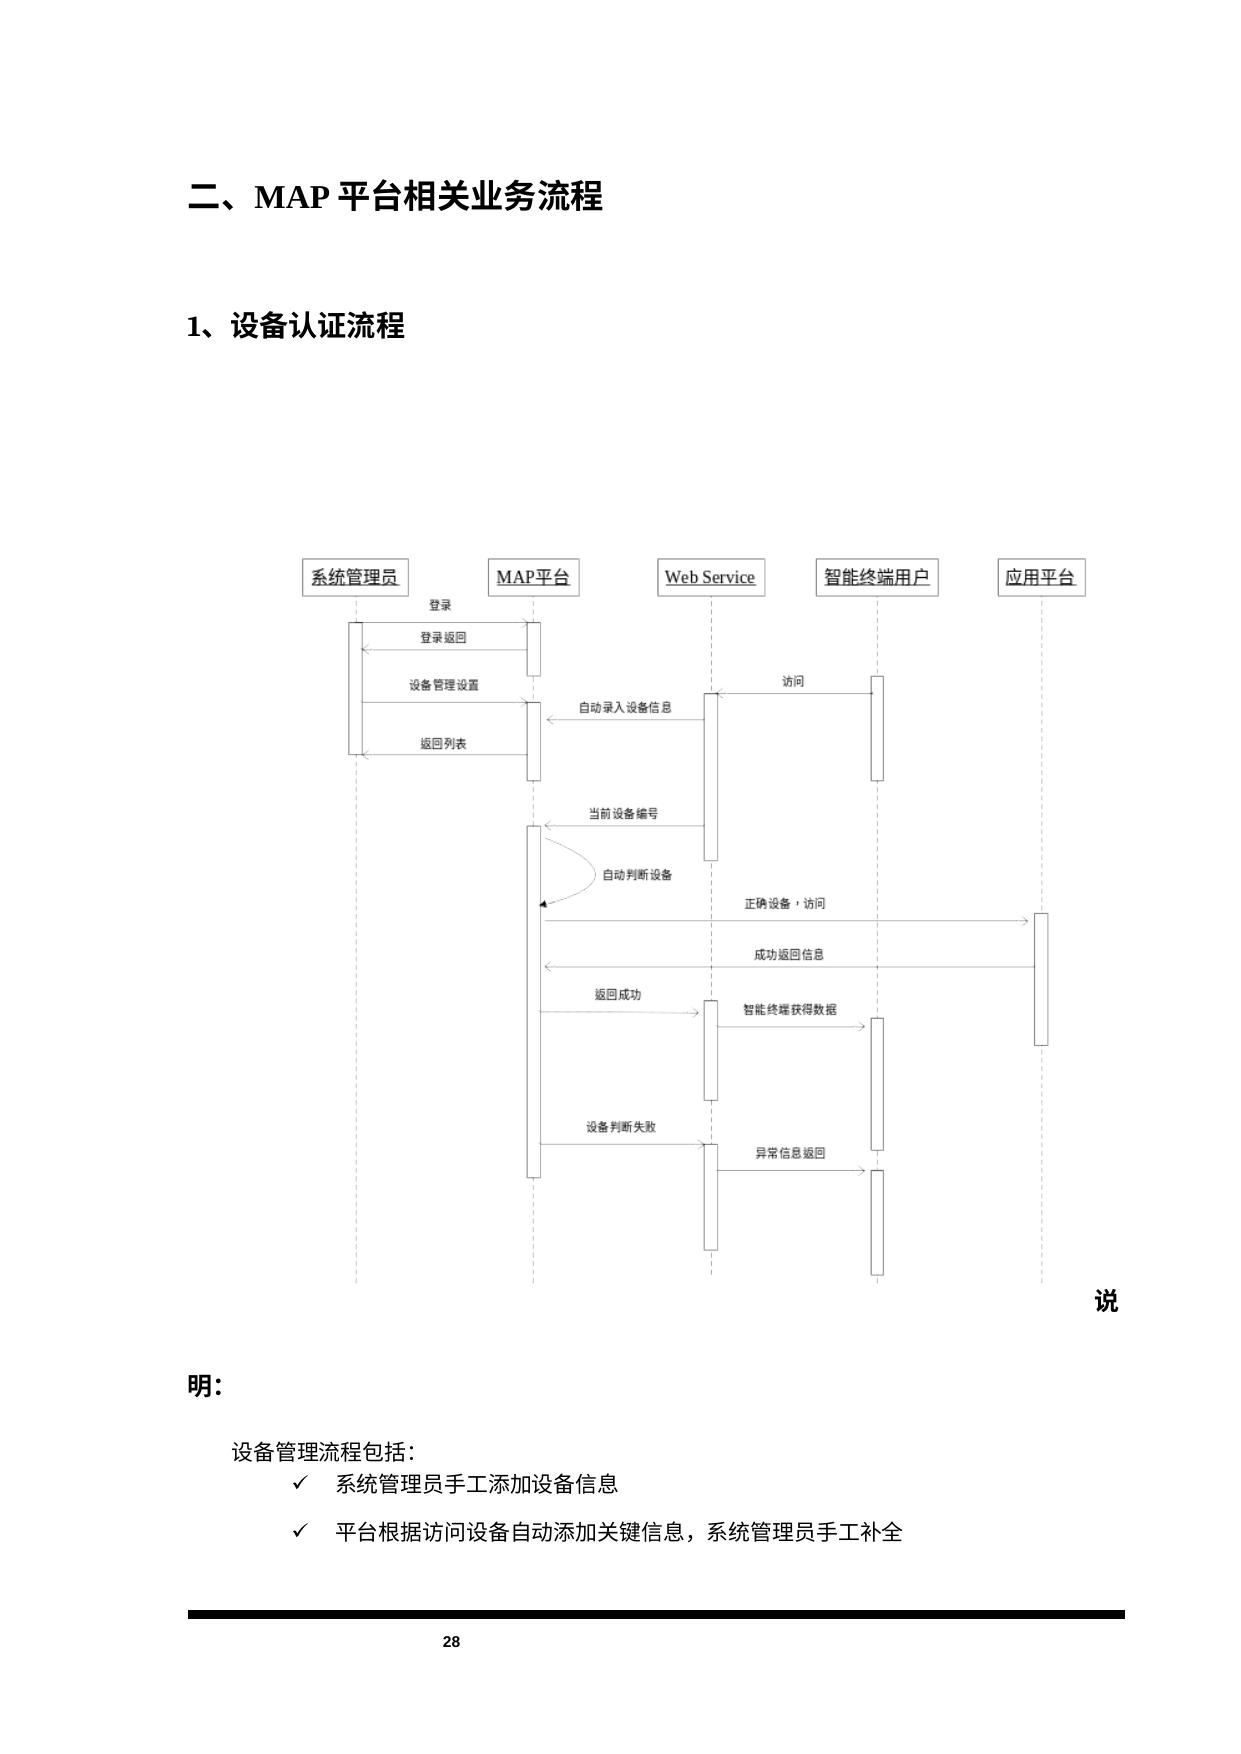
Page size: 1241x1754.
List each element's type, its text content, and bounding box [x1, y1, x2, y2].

list 系统管理员手工添加设备信息 [291, 1467, 1125, 1499]
subtitle 二、MAP平台相关业务流程 [187, 162, 1125, 227]
text 设备管理流程包括： [187, 1435, 1125, 1467]
text 说明： [187, 410, 1125, 1417]
subtitle 1、设备认证流程 [187, 291, 1125, 356]
list 平台根据访问设备自动添加关键信息，系统管理员手工补全 [291, 1514, 1125, 1546]
